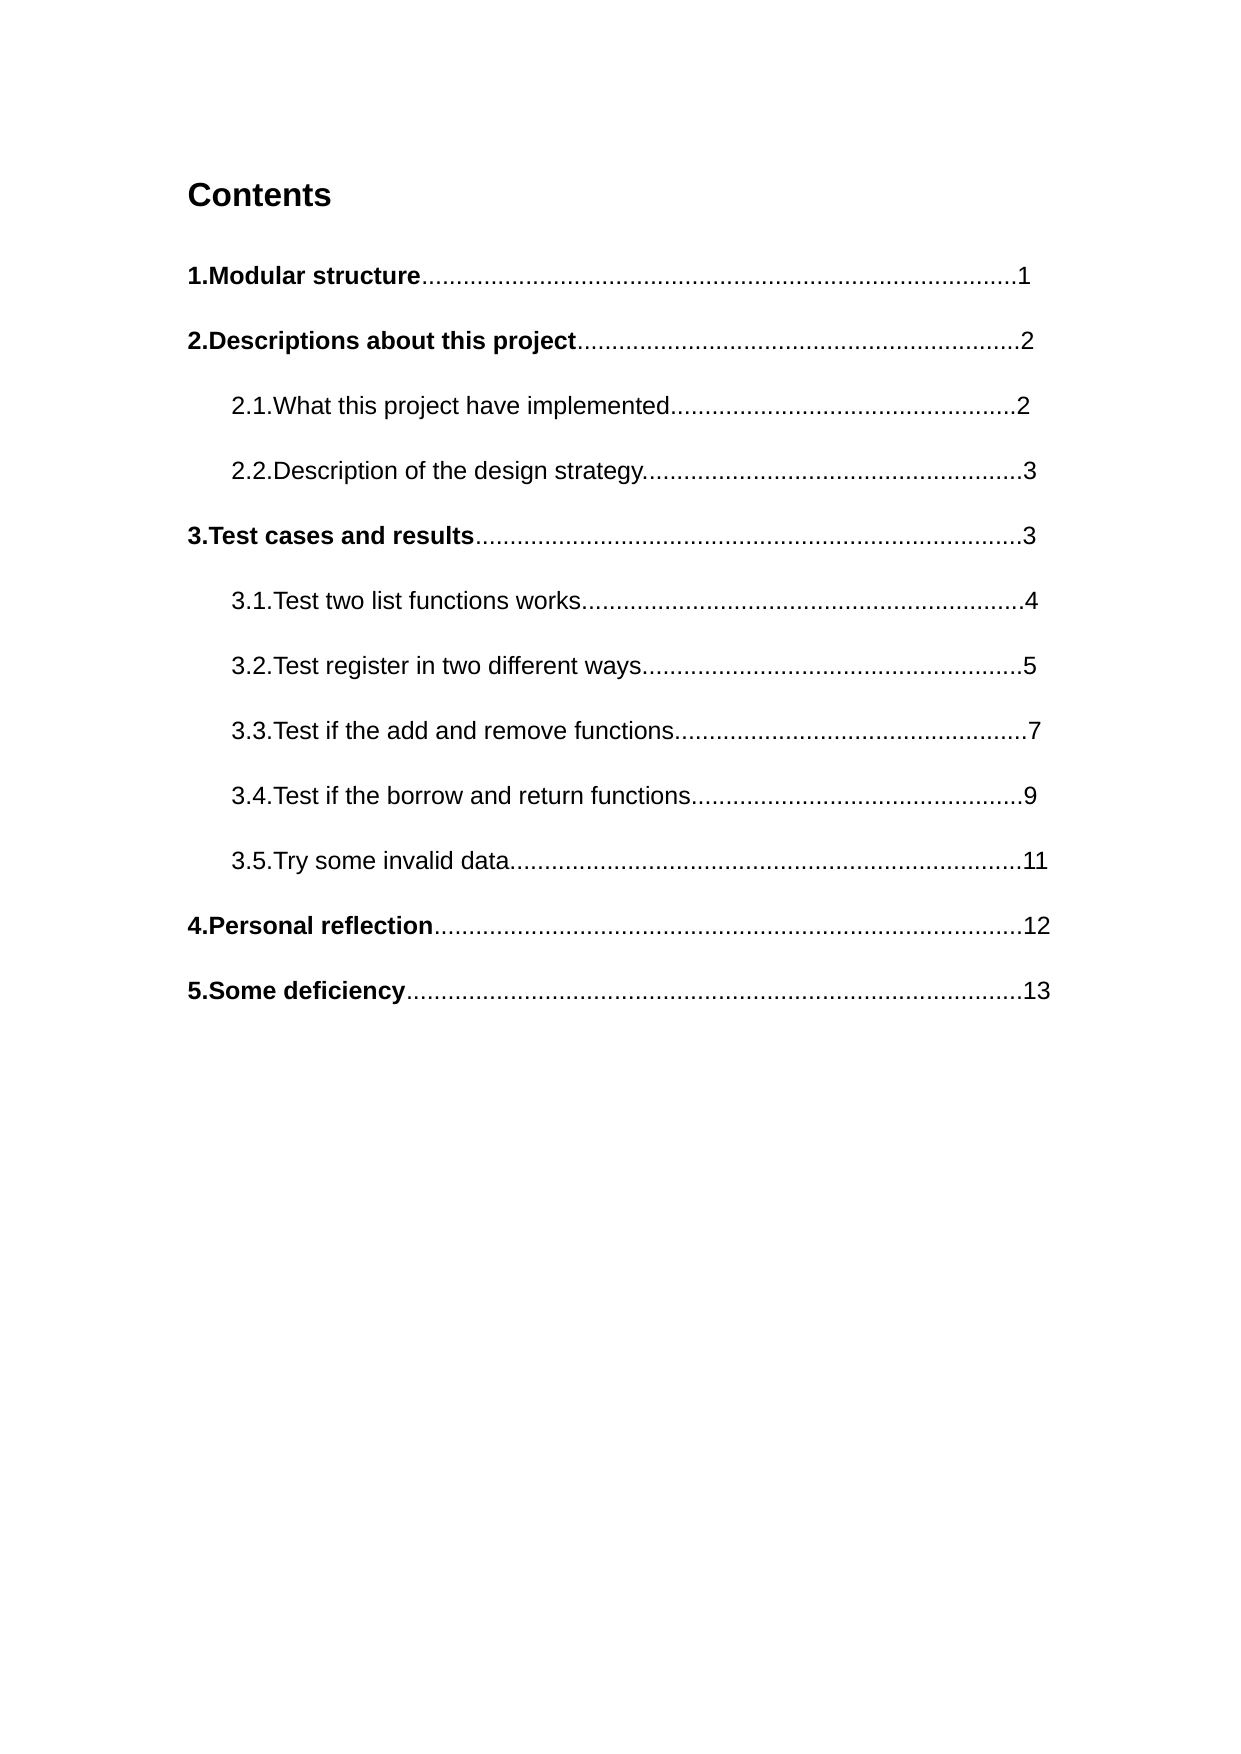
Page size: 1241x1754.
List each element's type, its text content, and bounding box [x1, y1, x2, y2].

list 1.Modular structure......................................................................................1 [187, 259, 1053, 292]
text 5.Some deficiency.........................................................................................13 [187, 974, 1053, 1007]
list 2.Descriptions about this project................................................................2 [187, 324, 1053, 357]
text 2.2.Description of the design strategy.......................................................3 [187, 454, 1053, 487]
text 3.2.Test register in two different ways.......................................................5 [187, 649, 1053, 682]
text 2.1.What this project have implemented..................................................2 [187, 389, 1053, 422]
list 3.Test cases and results...............................................................................3 [187, 519, 1053, 552]
text 3.1.Test two list functions works................................................................4 [187, 584, 1053, 617]
text 3.3.Test if the add and remove functions...................................................7 [187, 714, 1053, 747]
text 3.5.Try some invalid data..........................................................................11 [187, 844, 1053, 877]
text 3.4.Test if the borrow and return functions................................................9 [187, 779, 1053, 812]
text Contents [187, 162, 1053, 227]
list 4.Personal reflection.....................................................................................12 [187, 909, 1053, 942]
